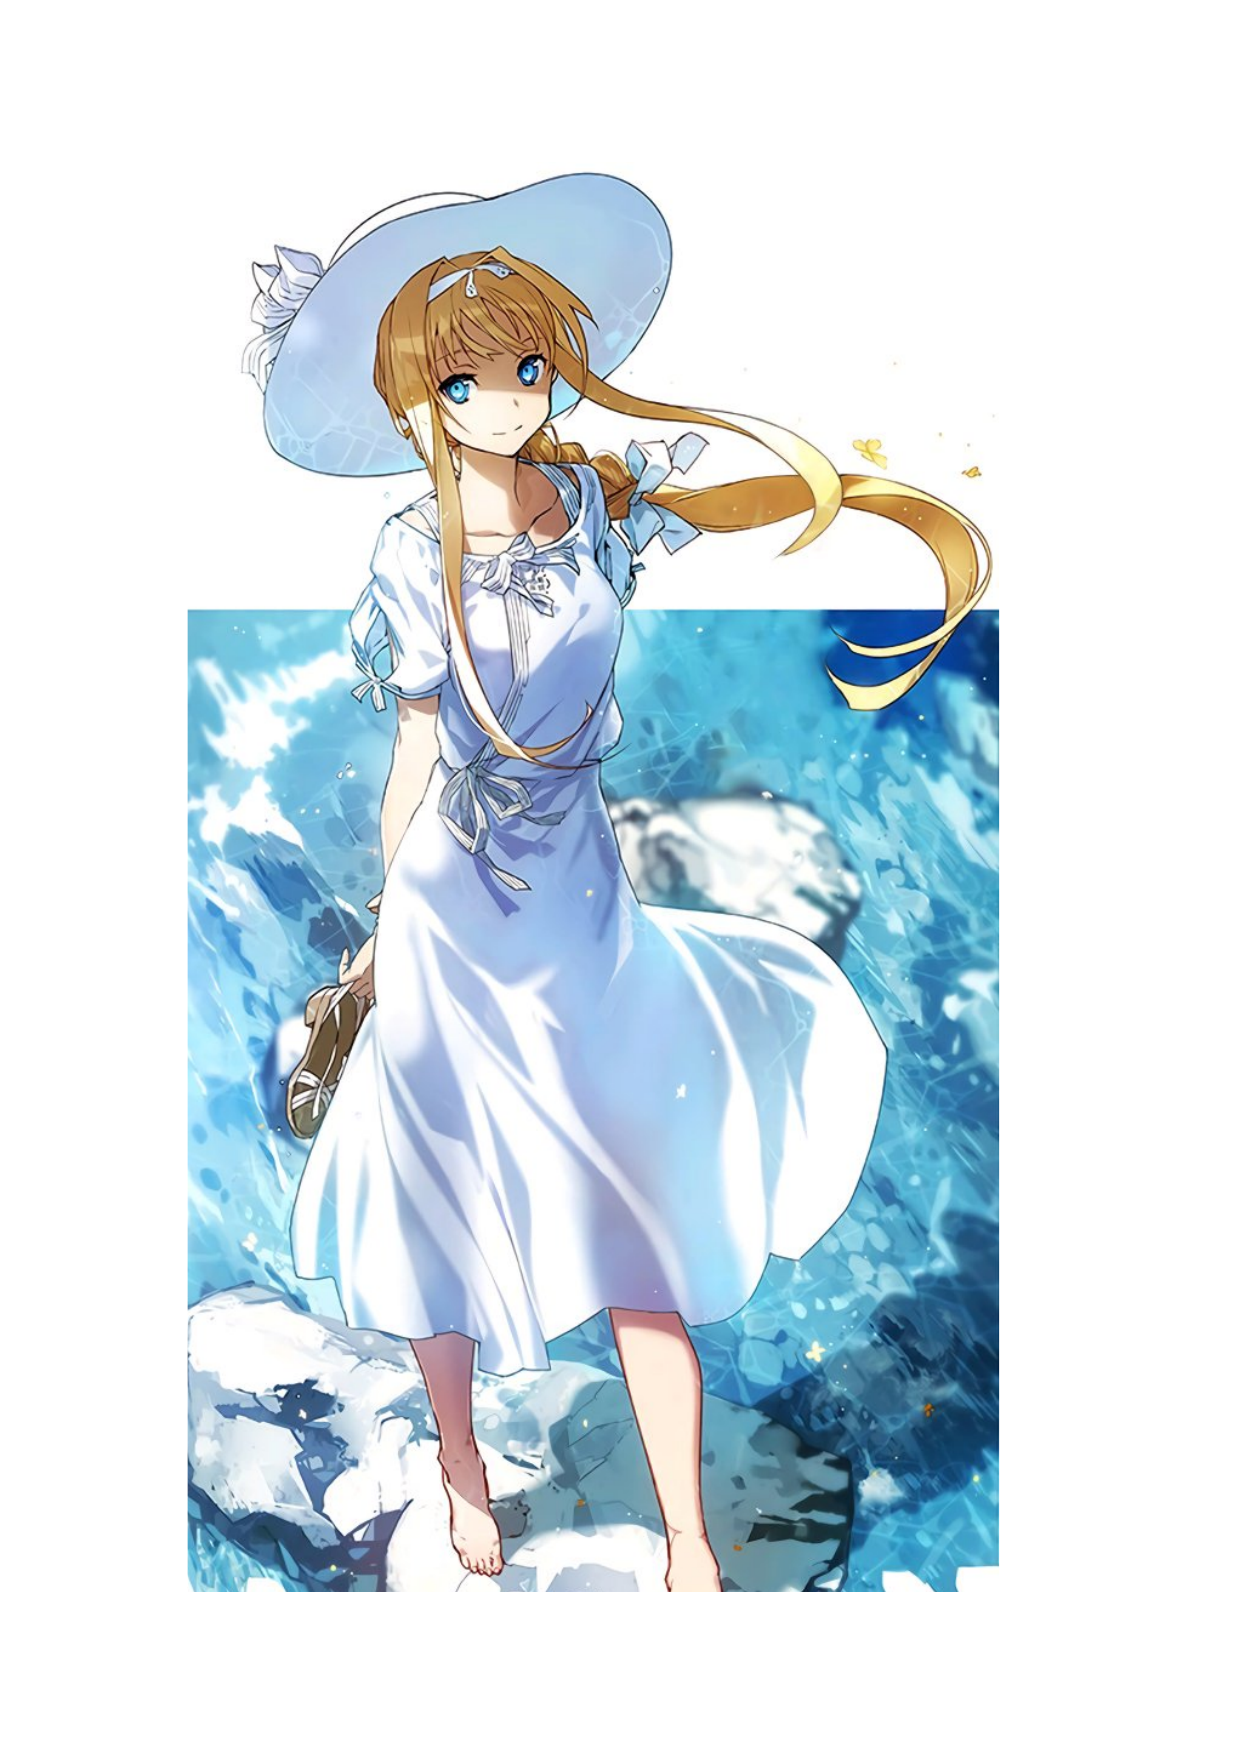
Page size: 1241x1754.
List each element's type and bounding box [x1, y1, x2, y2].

picture [187, 162, 1000, 1592]
